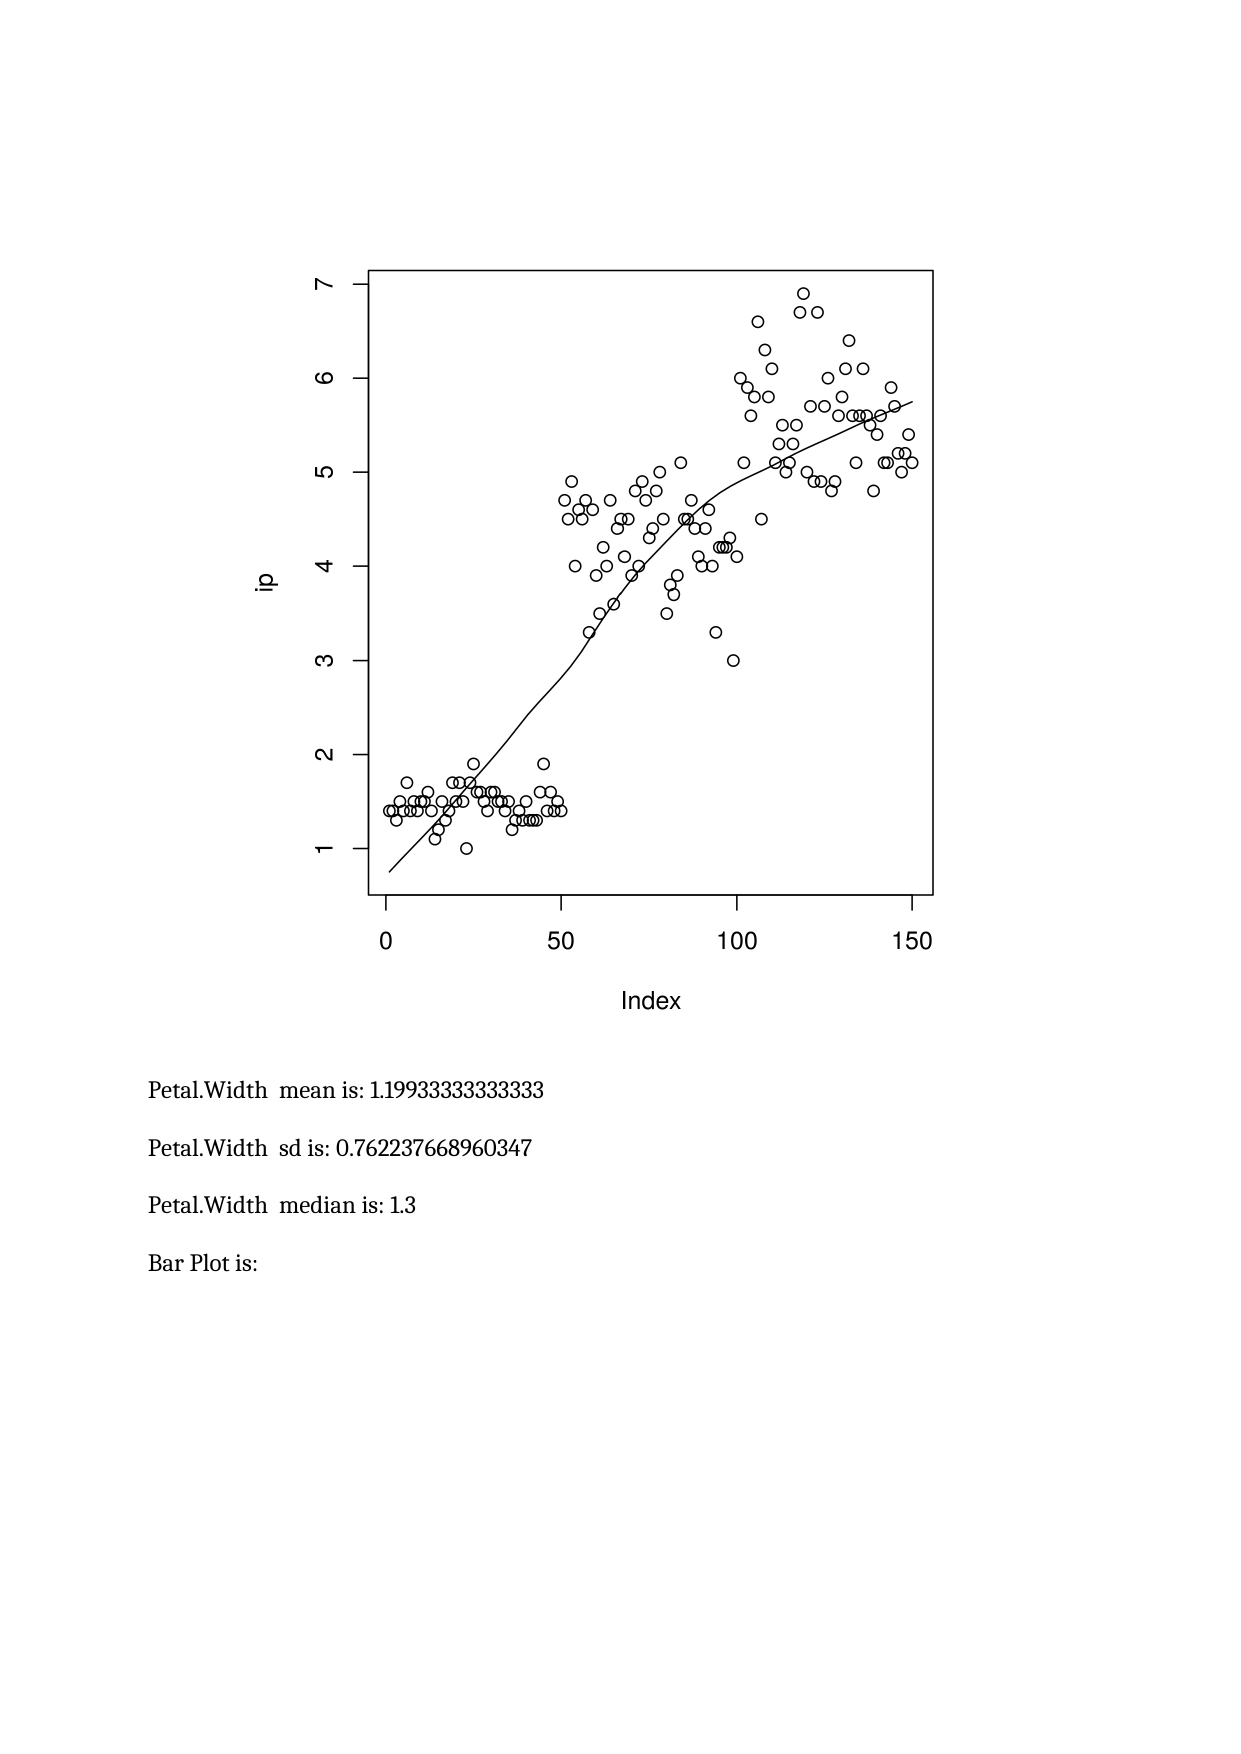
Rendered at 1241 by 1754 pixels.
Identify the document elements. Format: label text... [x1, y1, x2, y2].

text Petal.Width median is: 1.3 [148, 1191, 1093, 1220]
text Petal.Width mean is: 1.19933333333333 [148, 1076, 1093, 1105]
text Petal.Width sd is: 0.762237668960347 [148, 1134, 1093, 1163]
text Bar Plot is: [148, 1249, 1093, 1278]
picture [245, 147, 995, 1048]
